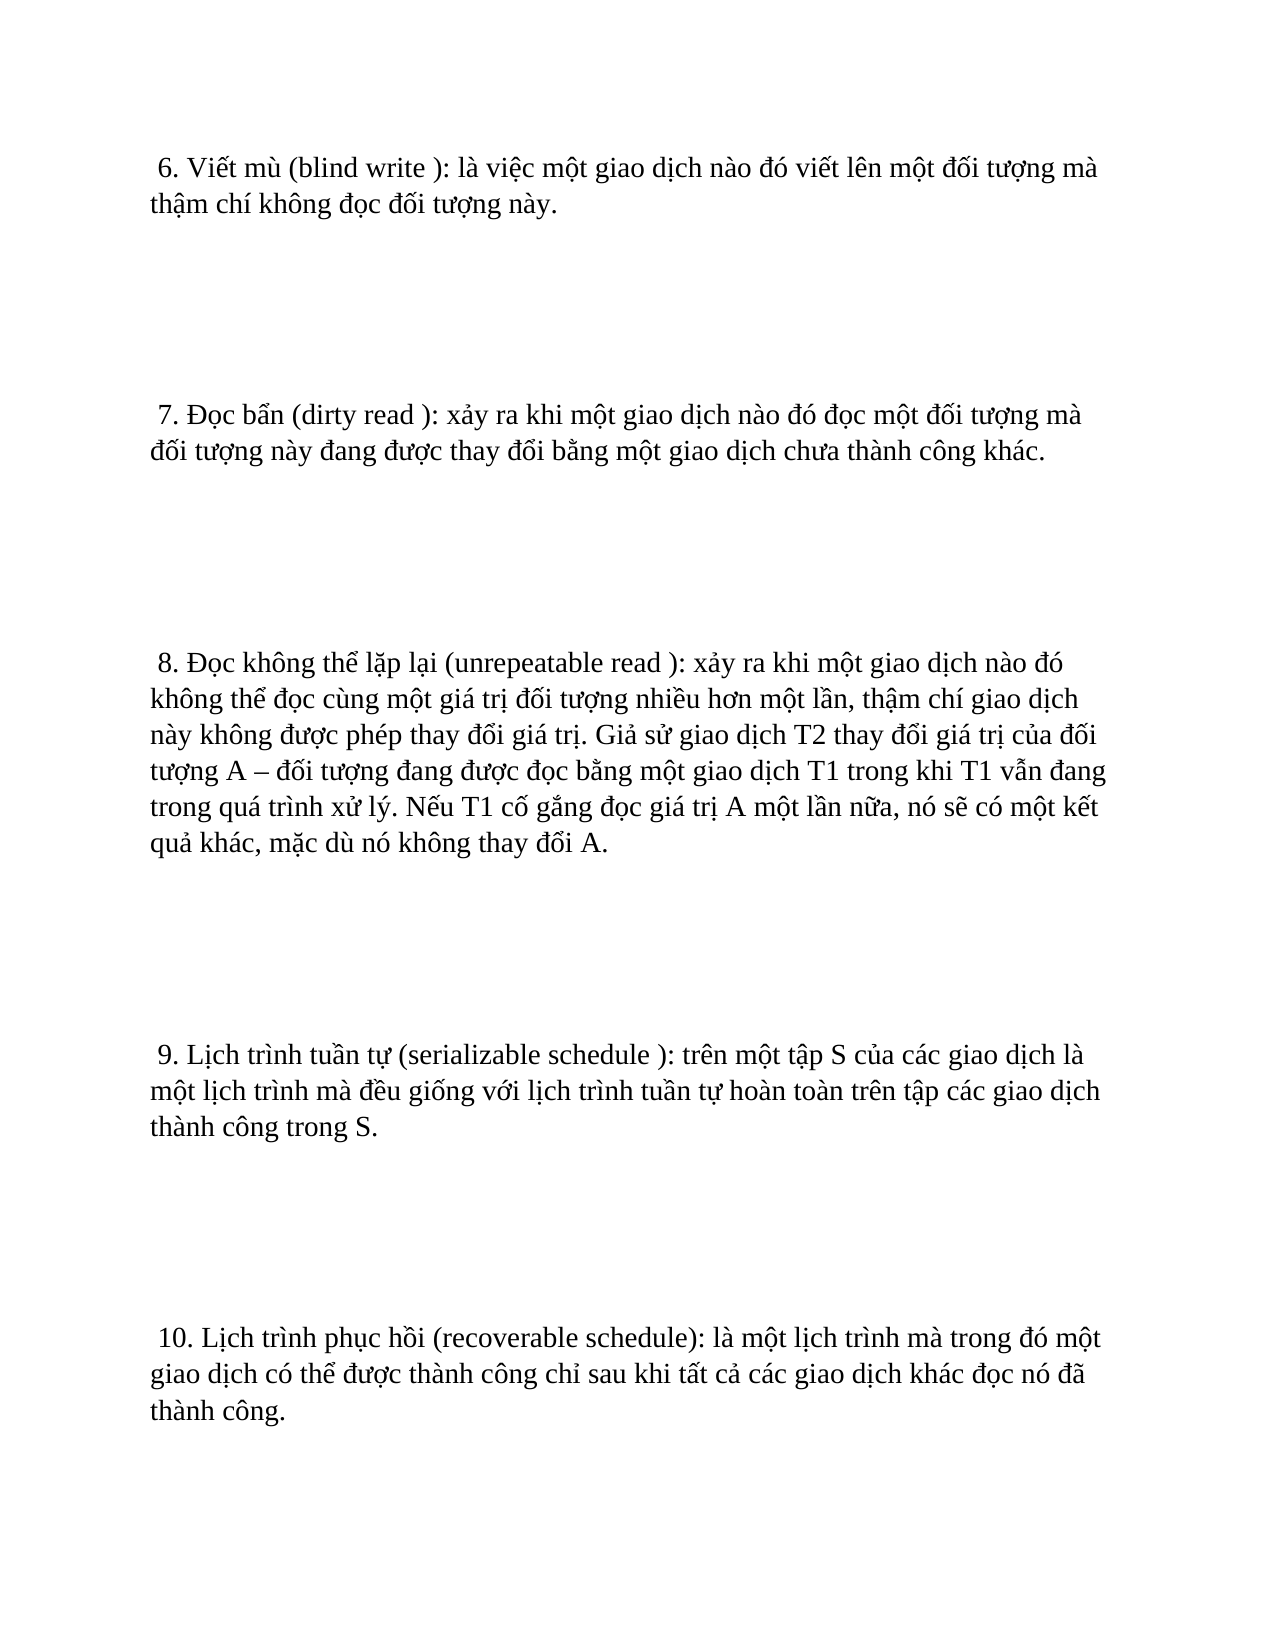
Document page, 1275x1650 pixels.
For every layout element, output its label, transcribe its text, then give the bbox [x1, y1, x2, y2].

text 7. Đọc bẩn (dirty read ): xảy ra khi một giao dịch nào đó đọc một đối tượng mà đối tượng này đang được thay đổi bằng một giao dịch chưa thành công khác. [150, 397, 1125, 467]
text 9. Lịch trình tuần tự (serializable schedule ): trên một tập S của các giao dịch là một lịch trình mà đều giống với lịch trình tuần tự hoàn toàn trên tập các giao dịch thành công trong S. [150, 1037, 1125, 1143]
text 10. Lịch trình phục hồi (recoverable schedule): là một lịch trình mà trong đó một giao dịch có thể được thành công chỉ sau khi tất cả các giao dịch khác đọc nó đã thành công. [150, 1320, 1125, 1426]
text 6. Viết mù (blind write ): là việc một giao dịch nào đó viết lên một đối tượng mà thậm chí không đọc đối tượng này. [150, 150, 1125, 220]
text 8. Đọc không thể lặp lại (unrepeatable read ): xảy ra khi một giao dịch nào đó không thể đọc cùng một giá trị đối tượng nhiều hơn một lần, thậm chí giao dịch này không được phép thay đổi giá trị. Giả sử giao dịch T2 thay đổi giá trị của đối tượng A – đối tượng đang được đọc bằng một giao dịch T1 trong khi T1 vẫn đang trong quá trình xử lý. Nếu T1 cố gắng đọc giá trị A một lần nữa, nó sẽ có một kết quả khác, mặc dù nó không thay đổi A. [150, 645, 1125, 859]
